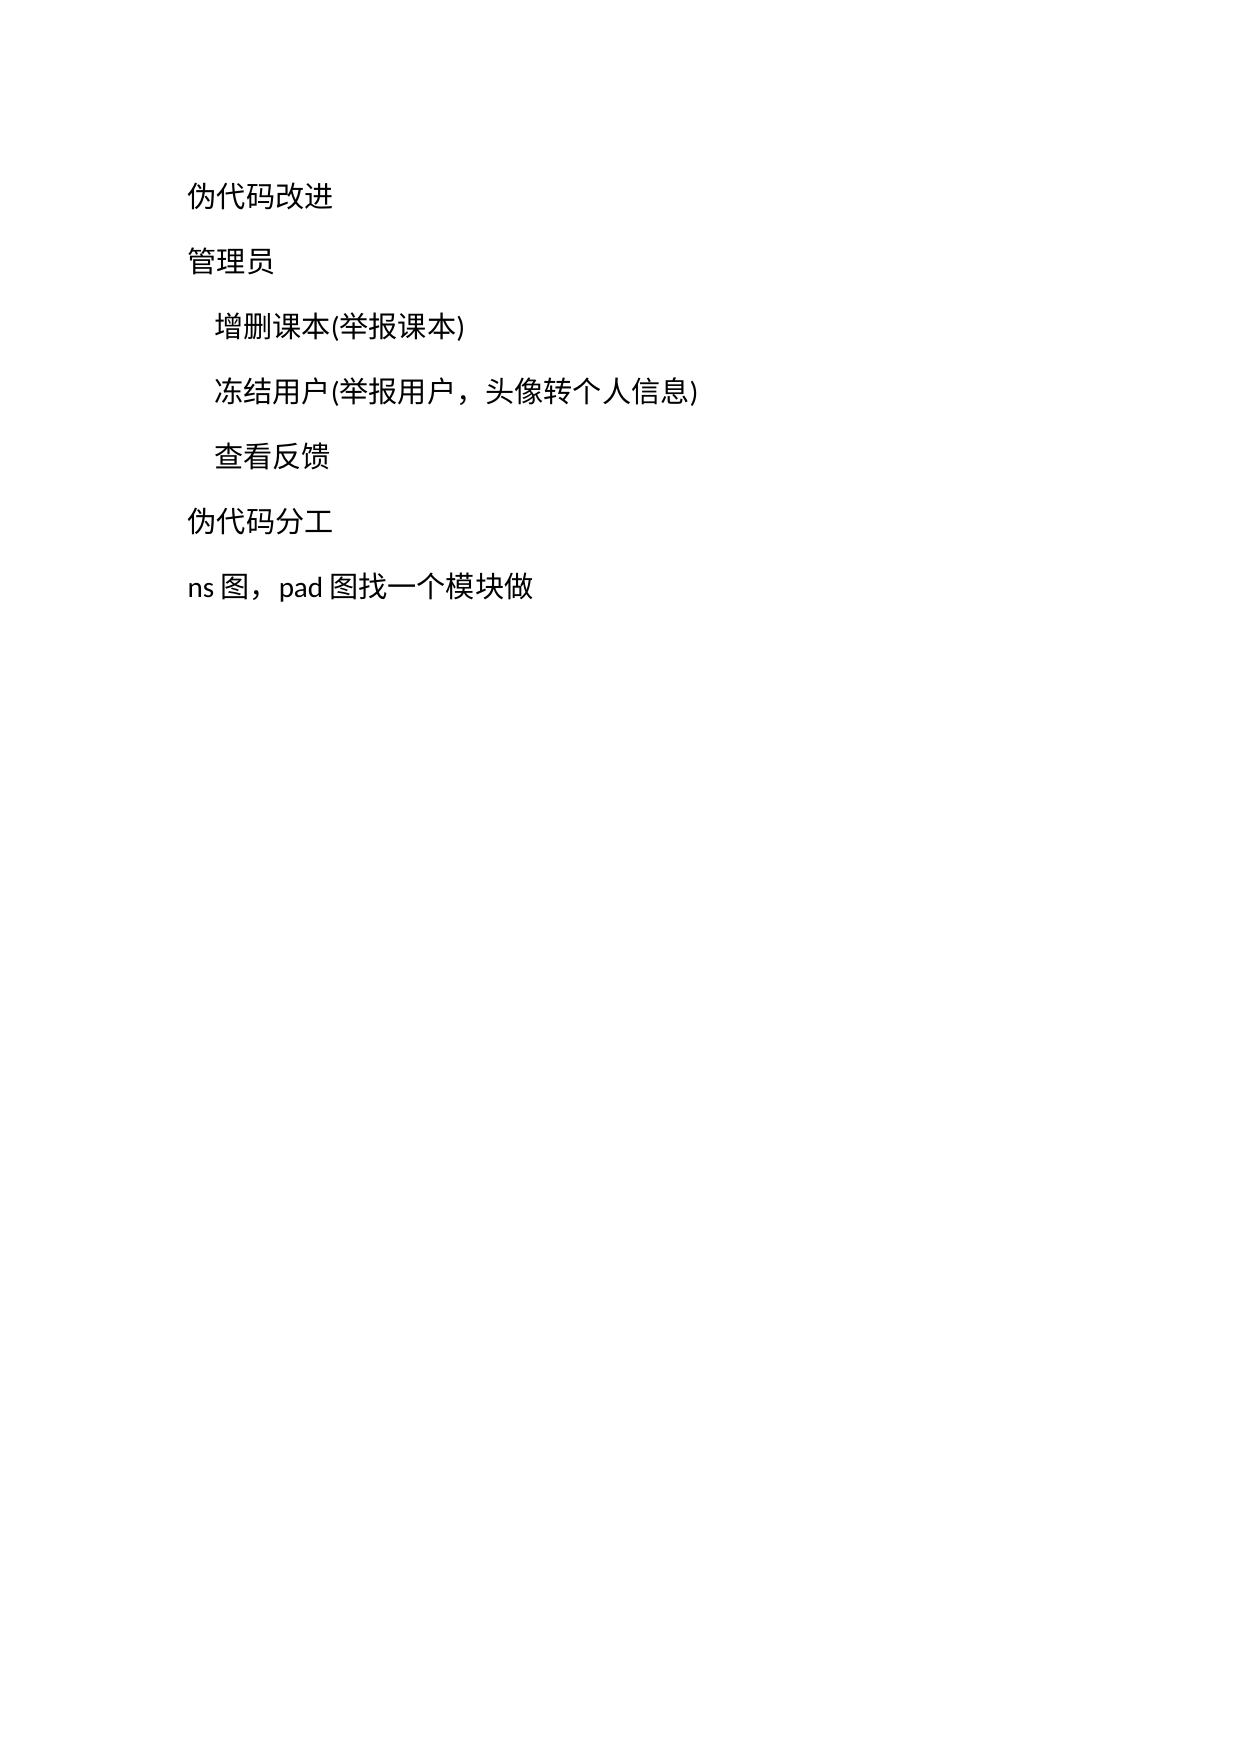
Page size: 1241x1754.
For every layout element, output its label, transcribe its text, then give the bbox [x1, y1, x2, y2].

text 查看反馈 [187, 422, 1053, 487]
text 管理员 [187, 227, 1053, 292]
text 冻结用户(举报用户，头像转个人信息) [187, 357, 1053, 422]
text 伪代码改进 [187, 162, 1053, 227]
text ns图，pad图找一个模块做 [187, 552, 1053, 617]
text 增删课本(举报课本) [187, 292, 1053, 357]
text 伪代码分工 [187, 487, 1053, 552]
